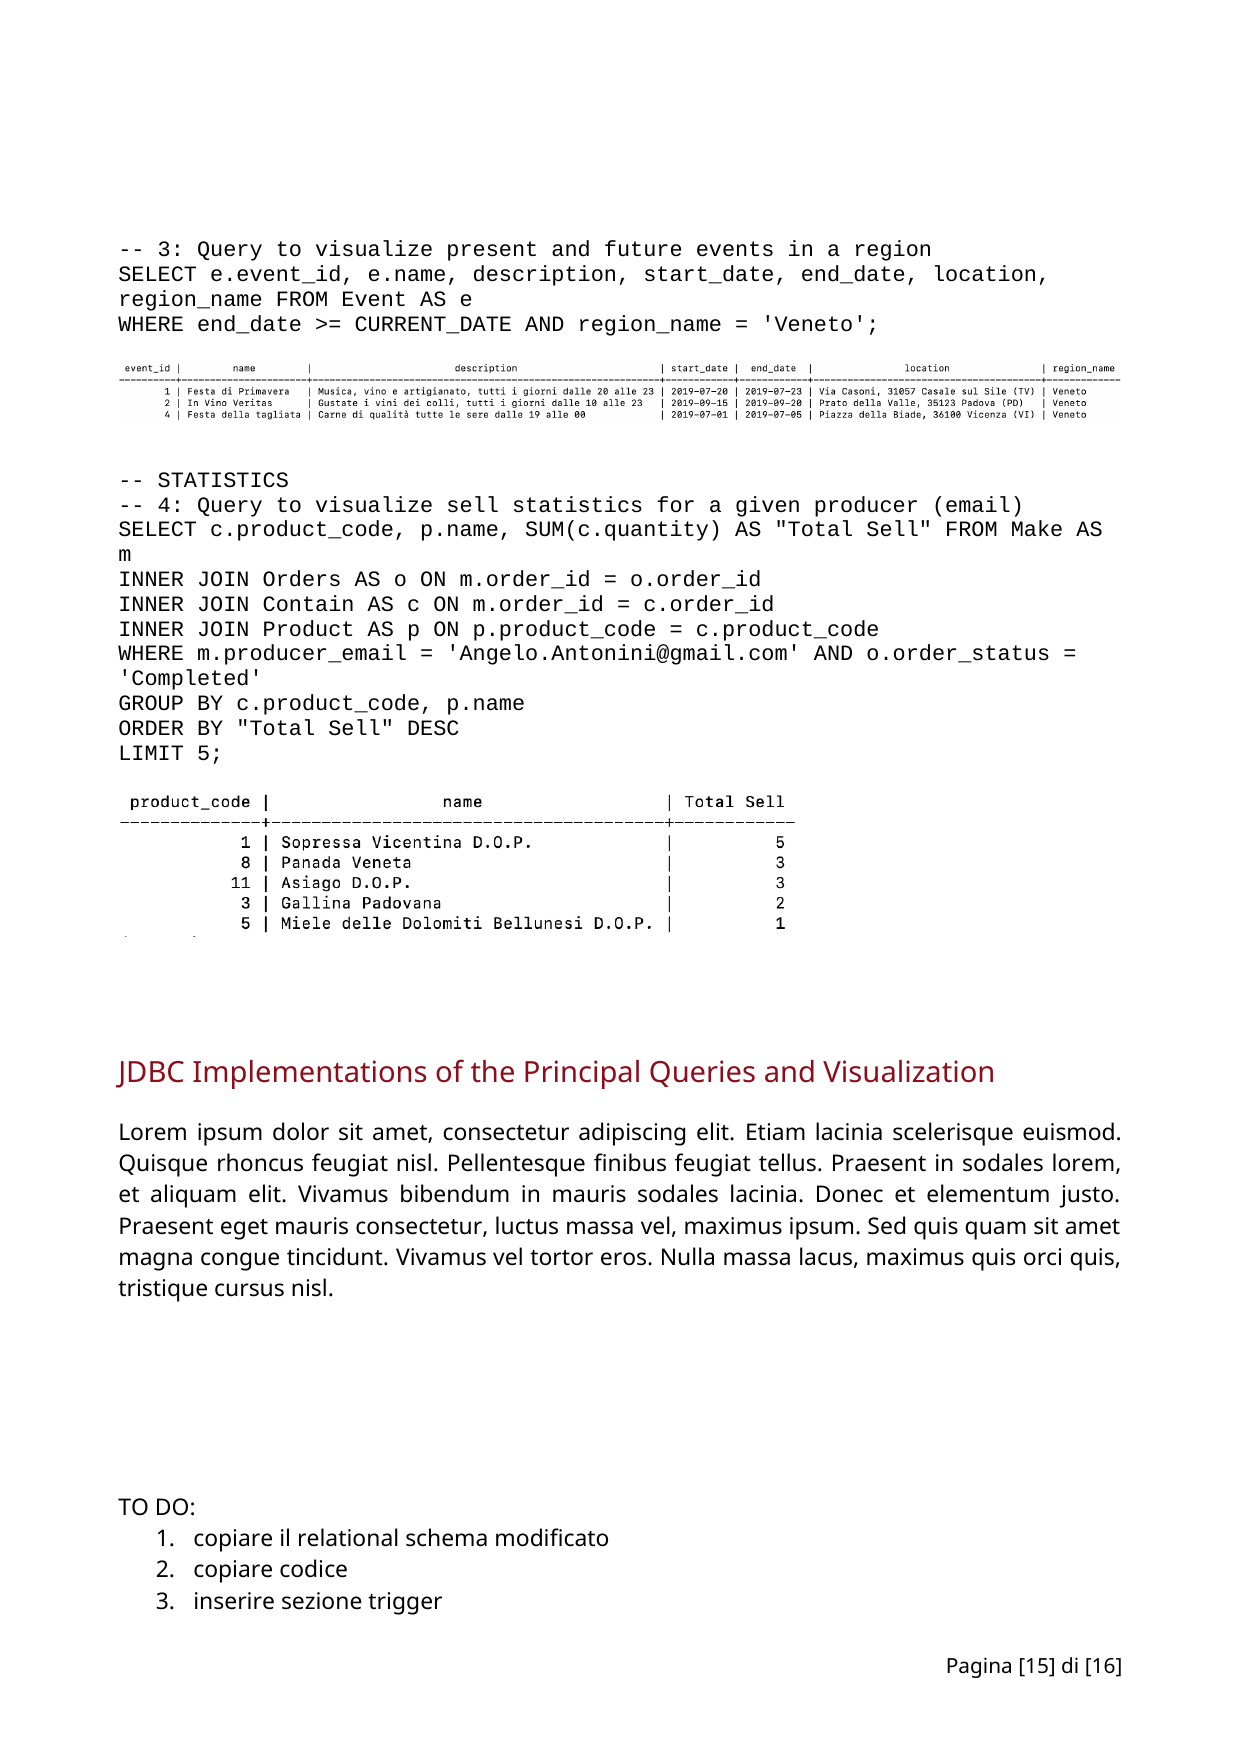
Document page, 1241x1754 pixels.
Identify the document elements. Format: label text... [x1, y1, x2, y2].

picture [118, 791, 798, 937]
text INNER JOIN Contain AS c ON m.order_id = c.order_id [118, 593, 1122, 618]
text WHERE m.producer_email = 'Angelo.Antonini@gmail.com' AND o.order_status = 'Completed' [118, 642, 1122, 692]
text SELECT c.product_code, p.name, SUM(c.quantity) AS "Total Sell" FROM Make AS m [118, 518, 1122, 568]
text WHERE end_date >= CURRENT_DATE AND region_name = 'Veneto'; [118, 313, 1122, 338]
picture [118, 362, 1123, 420]
text ORDER BY "Total Sell" DESC [118, 717, 1122, 742]
text -- STATISTICS [118, 469, 1122, 494]
list copiare codice [156, 1553, 1122, 1585]
text TO DO: [118, 1491, 1122, 1522]
list copiare il relational schema modificato [156, 1522, 1122, 1553]
text -- 4: Query to visualize sell statistics for a given producer (email) [118, 494, 1122, 518]
text -- 3: Query to visualize present and future events in a region [118, 238, 1122, 263]
text Lorem ipsum dolor sit amet, consectetur adipiscing elit. Etiam lacinia scelerisque euismod. Quisque rhoncus feugiat nisl. Pellentesque finibus feugiat tellus. Praesent in sodales lorem, et aliquam elit. Vivamus bibendum in mauris sodales lacinia. Donec et elementum justo. Praesent eget mauris consectetur, luctus massa vel, maximus ipsum. Sed quis quam sit amet magna congue tincidunt. Vivamus vel tortor eros. Nulla massa lacus, maximus quis orci quis, tristique cursus nisl. [118, 1116, 1122, 1303]
text JDBC Implementations of the Principal Queries and Visualization [118, 1051, 1122, 1091]
text INNER JOIN Product AS p ON p.product_code = c.product_code [118, 618, 1122, 642]
text SELECT e.event_id, e.name, description, start_date, end_date, location, region_name FROM Event AS e [118, 263, 1122, 313]
text LIMIT 5; [118, 742, 1122, 766]
text GROUP BY c.product_code, p.name [118, 692, 1122, 717]
text INNER JOIN Orders AS o ON m.order_id = o.order_id [118, 568, 1122, 593]
list inserire sezione trigger [156, 1585, 1122, 1616]
